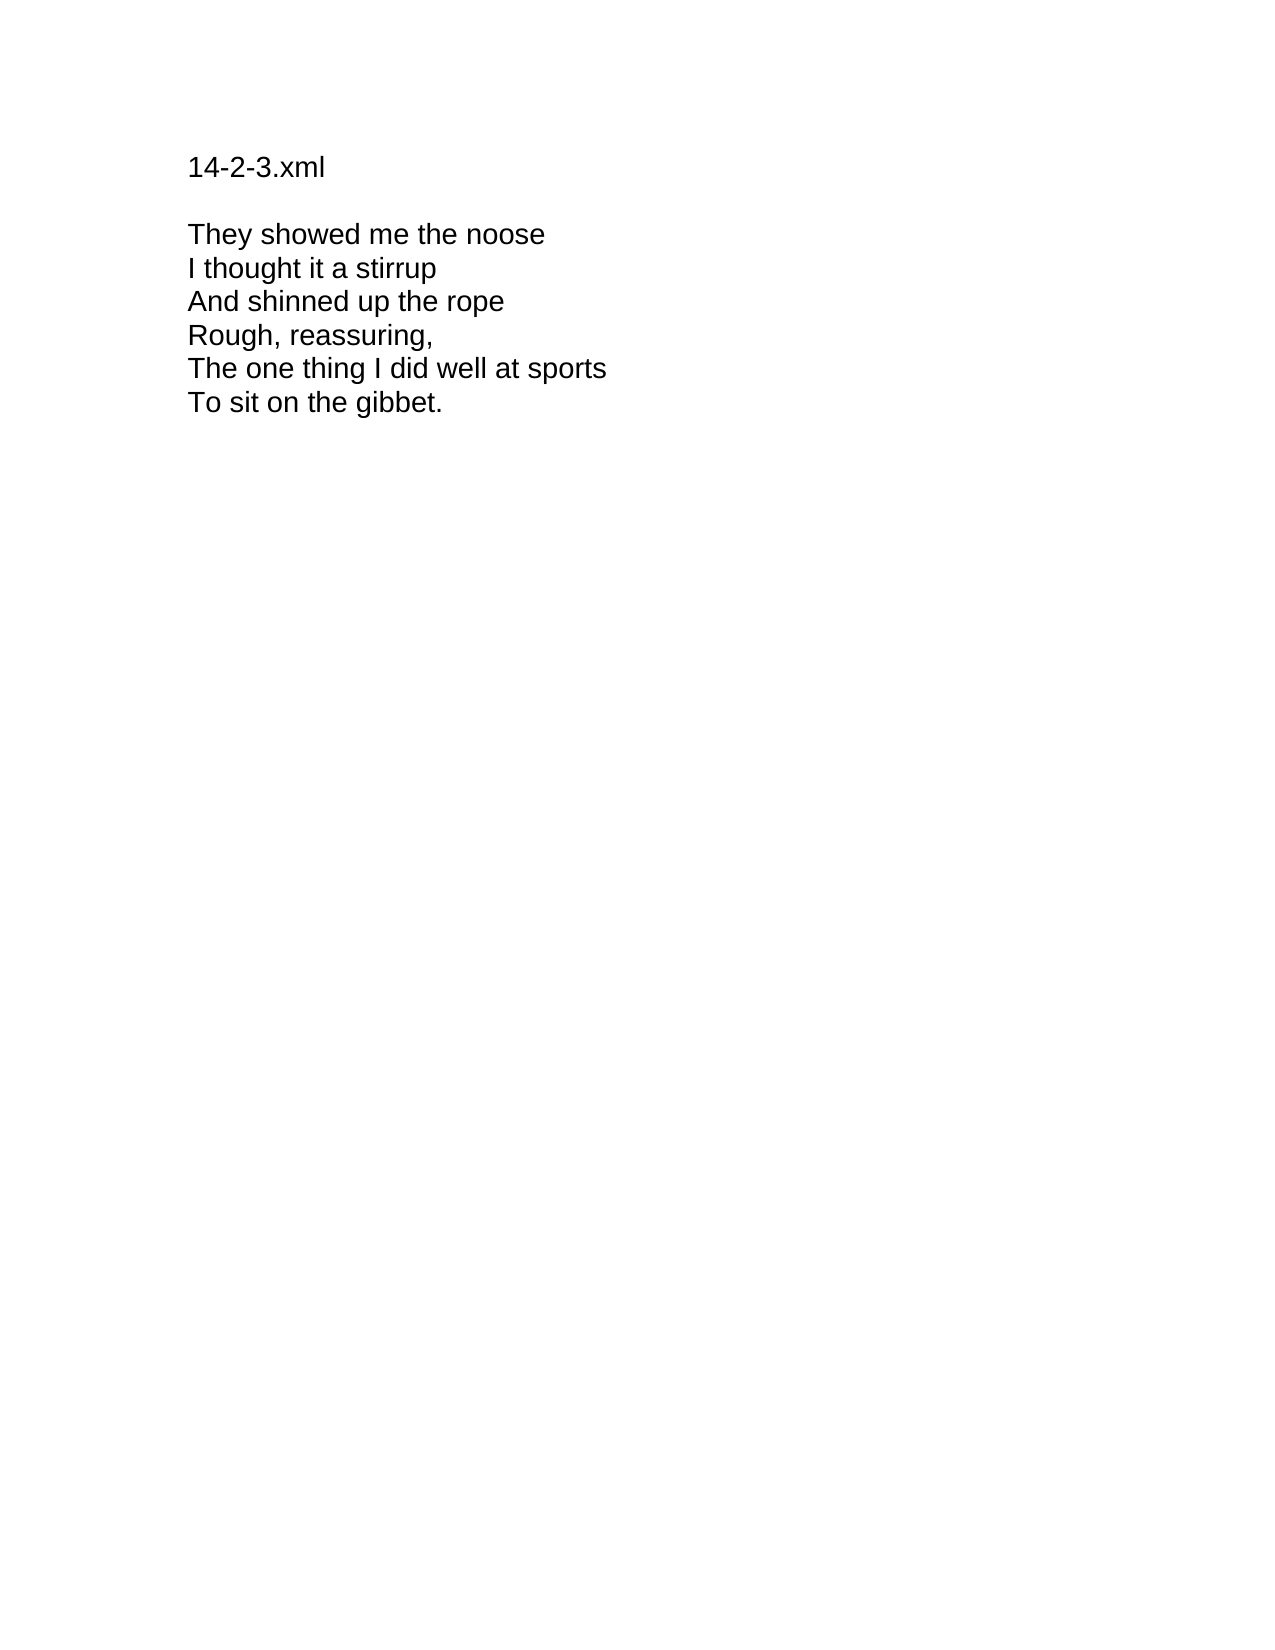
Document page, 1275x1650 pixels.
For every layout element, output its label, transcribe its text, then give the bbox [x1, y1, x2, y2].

text 14-2-3.xml They showed me the noose I thought it a stirrup And shinned up the rope Rough, reassuring, The one thing I did well at sports To sit on the gibbet. [187, 150, 1087, 418]
